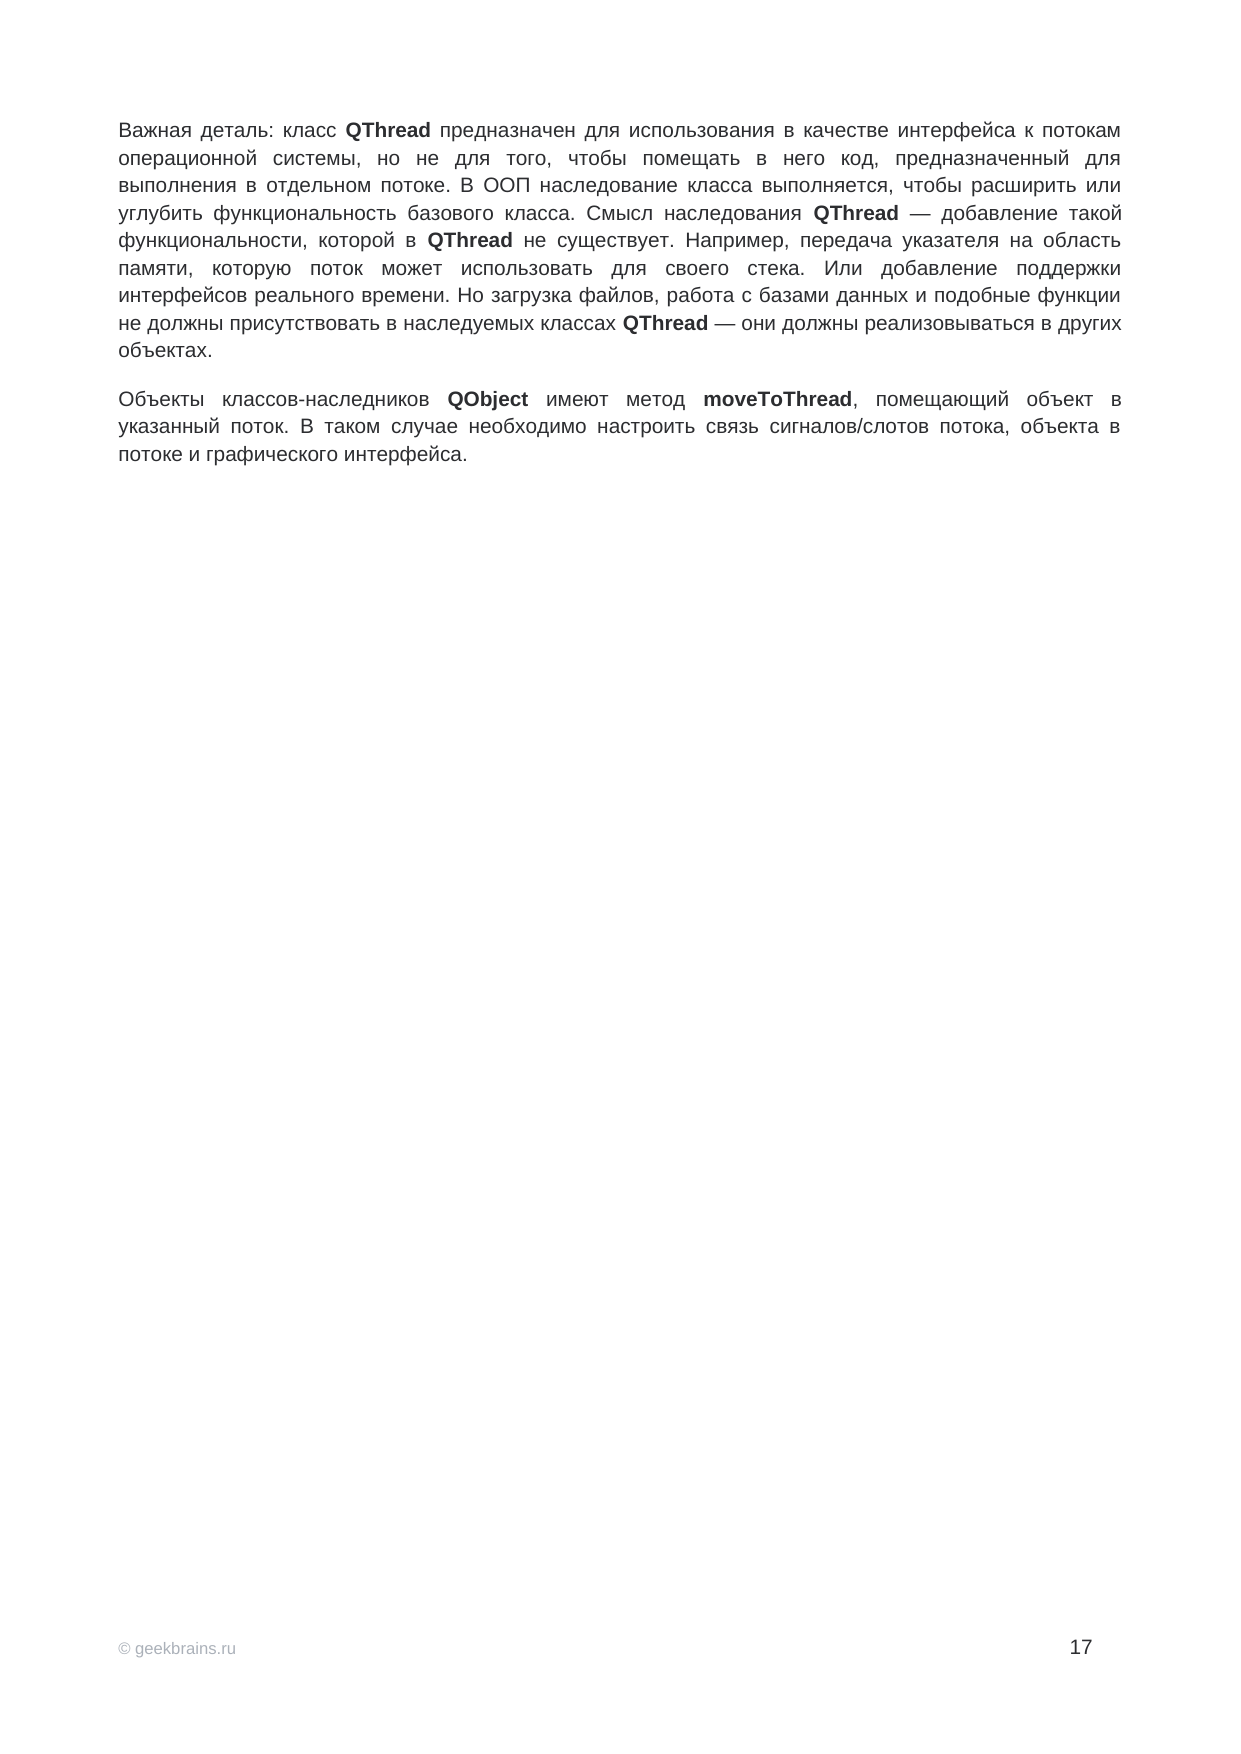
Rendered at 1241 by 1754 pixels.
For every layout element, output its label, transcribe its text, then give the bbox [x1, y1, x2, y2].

text Важная деталь: класс QThread предназначен для использования в качестве интерфейса к потокам операционной системы, но не для того, чтобы помещать в него код, предназначенный для выполнения в отдельном потоке. В ООП наследование класса выполняется, чтобы расширить или углубить функциональность базового класса. Смысл наследования QThread — добавление такой функциональности, которой в QThread не существует. Например, передача указателя на область памяти, которую поток может использовать для своего стека. Или добавление поддержки интерфейсов реального времени. Но загрузка файлов, работа с базами данных и подобные функции не должны присутствовать в наследуемых классах QThread — они должны реализовываться в других объектах. [118, 118, 1122, 362]
text Объекты классов-наследников QObject имеют метод moveToThread, помещающий объект в указанный поток. В таком случае необходимо настроить связь сигналов/слотов потока, объекта в потоке и графического интерфейса. [118, 386, 1122, 465]
